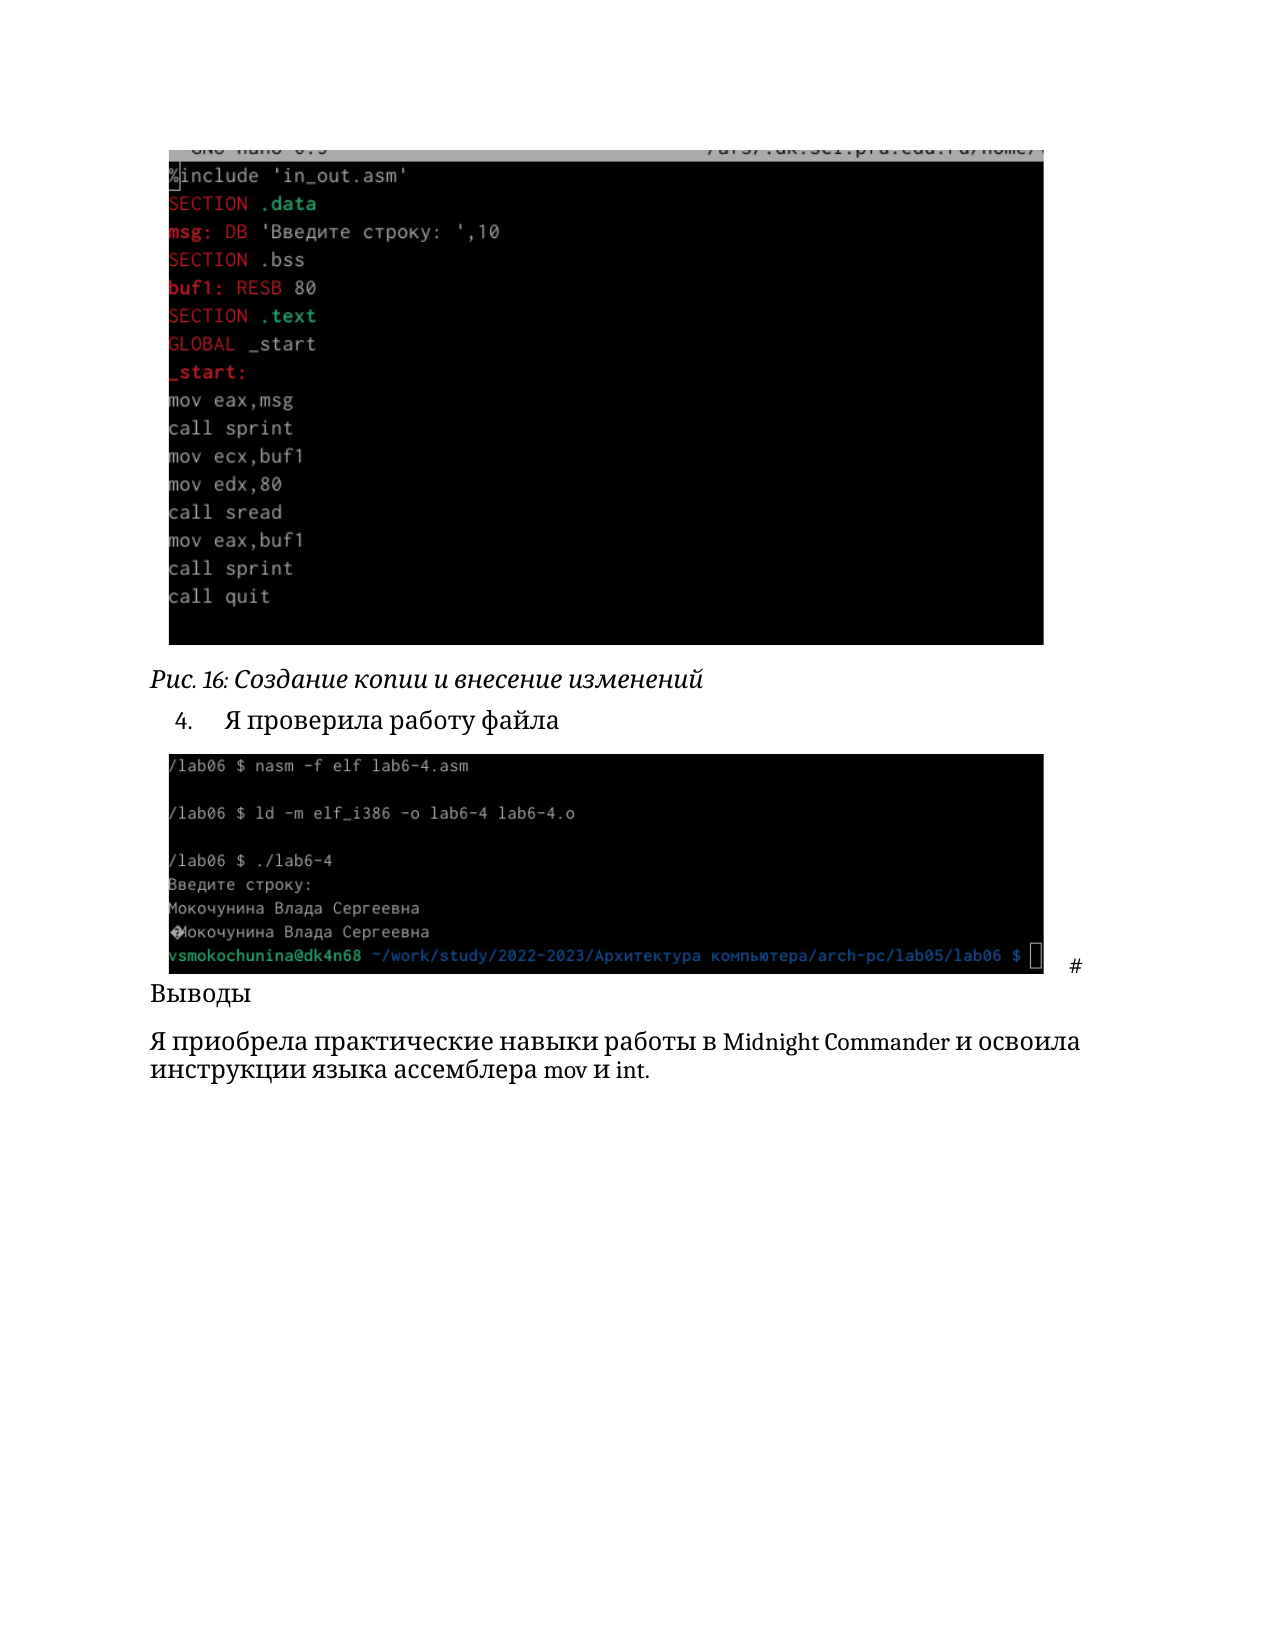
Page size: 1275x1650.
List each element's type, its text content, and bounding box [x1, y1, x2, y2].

picture [168, 754, 1044, 974]
text Я приобрела практические навыки работы в Midnight Commander и освоила инструкции языка ассемблера mov и int. [150, 1028, 1125, 1085]
list Я проверила работу файла [175, 707, 1125, 736]
picture [168, 150, 1044, 645]
text Рис. 16: Создание копии и внесение изменений [150, 666, 1125, 694]
